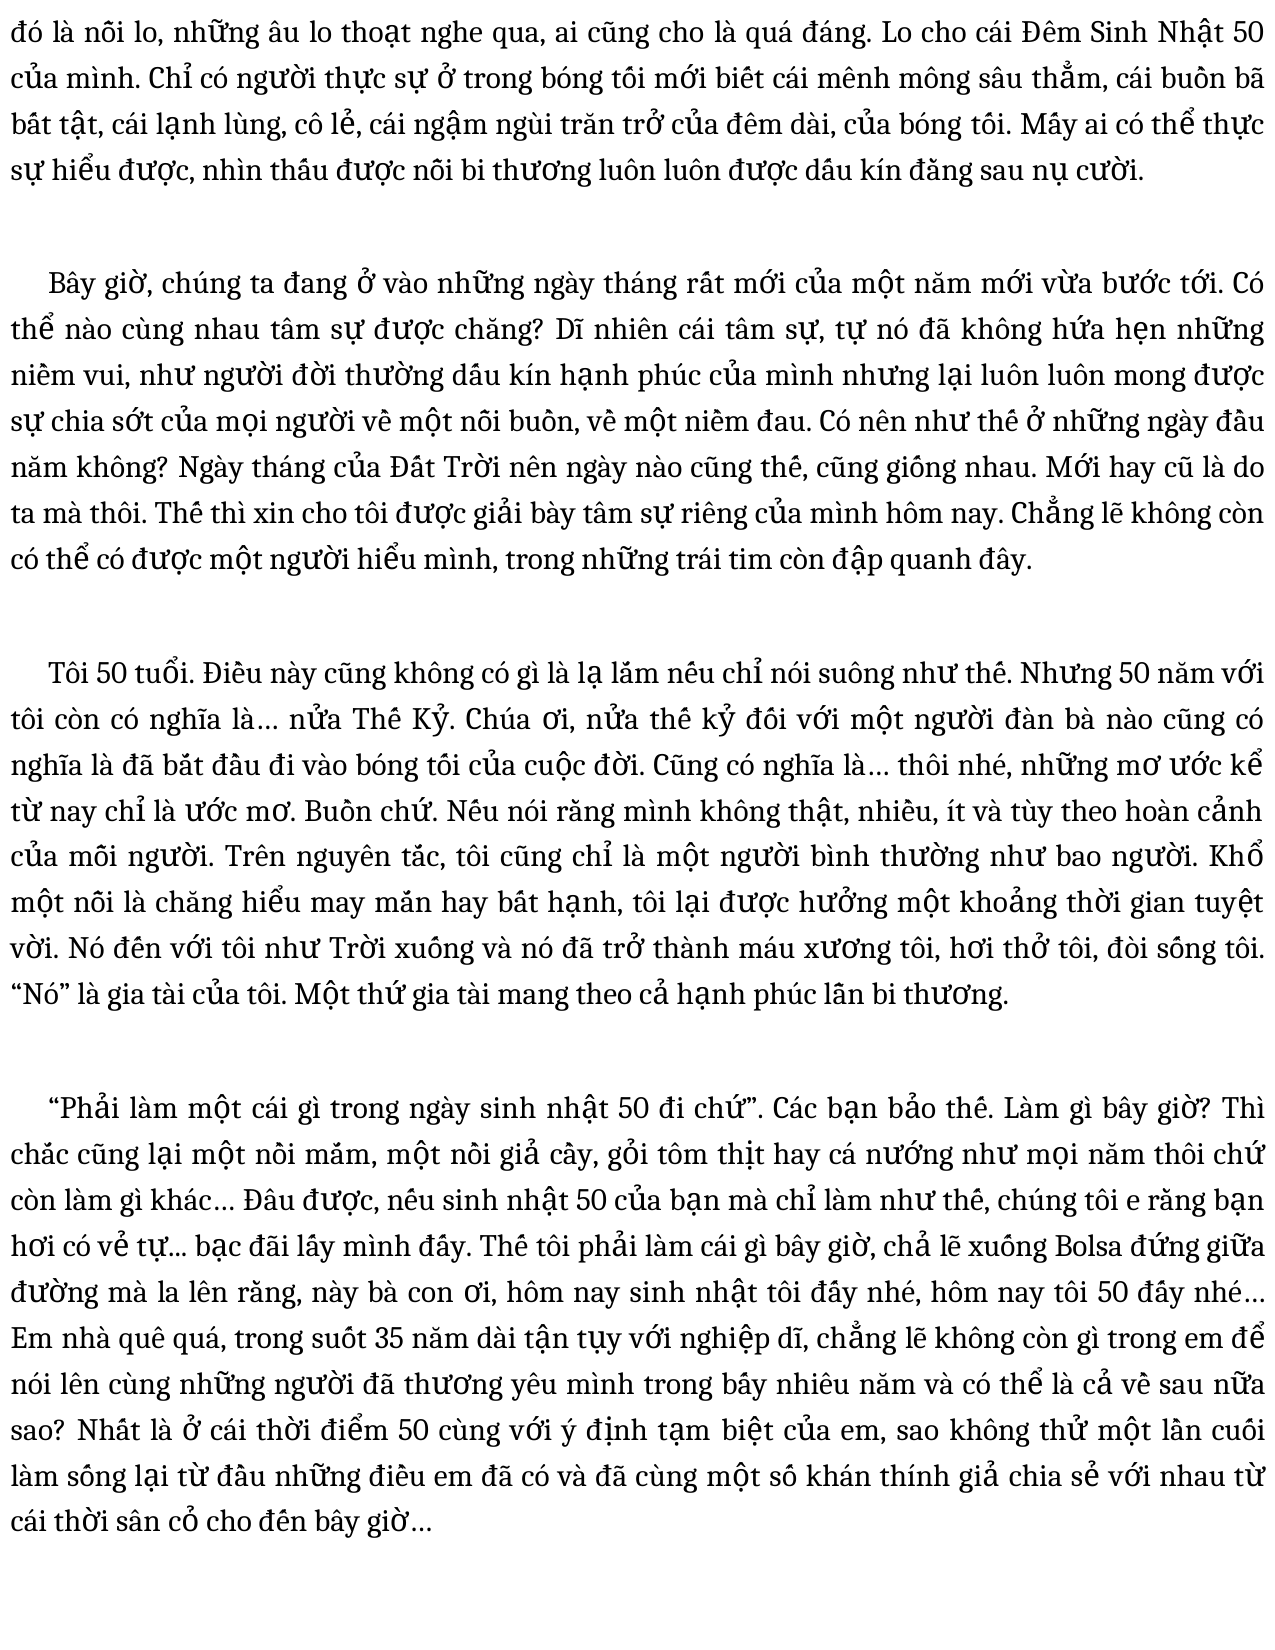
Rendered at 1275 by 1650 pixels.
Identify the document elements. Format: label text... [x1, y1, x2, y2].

text đó là nỗi lo, những âu lo thoạt nghe qua, ai cũng cho là quá đáng. Lo cho cái Ðêm Sinh Nhật 50 của mình. Chỉ có người thực sự ở trong bóng tối mới biết cái mênh mông sâu thẳm, cái buồn bã bất tật, cái lạnh lùng, cô lẻ, cái ngậm ngùi trăn trở của đêm dài, của bóng tối. Mấy ai có thể thực sự hiểu được, nhìn thấu được nỗi bi thương luôn luôn được dấu kín đằng sau nụ cười. [10, 14, 1265, 188]
text Tôi 50 tuổi. Ðiều này cũng không có gì là lạ lắm nếu chỉ nói suông như thế. Nhưng 50 năm với tôi còn có nghĩa là… nửa Thế Kỷ. Chúa ơi, nửa thế kỷ đối với một người đàn bà nào cũng có nghĩa là đã bắt đầu đi vào bóng tối của cuộc đời. Cũng có nghĩa là… thôi nhé, những mơ ước kể từ nay chỉ là ước mơ. Buồn chứ. Nếu nói rằng mình không thật, nhiều, ít và tùy theo hoàn cảnh của mỗi người. Trên nguyên tắc, tôi cũng chỉ là một người bình thường như bao người. Khổ một nỗi là chăng hiểu may mắn hay bất hạnh, tôi lại được hưởng một khoảng thời gian tuyệt vời. Nó đến với tôi như Trời xuống và nó đã trở thành máu xương tôi, hơi thở tôi, đòi sống tôi. “Nó” là gia tài của tôi. Một thứ gia tài mang theo cả hạnh phúc lẫn bi thương. [10, 655, 1265, 1012]
text Bây giờ, chúng ta đang ở vào những ngày tháng rất mới của một năm mới vừa bước tới. Có thể nào cùng nhau tâm sự được chăng? Dĩ nhiên cái tâm sự, tự nó đã không hứa hẹn những niềm vui, như người đời thường dấu kín hạnh phúc của mình nhưng lại luôn luôn mong được sự chia sớt của mọi người về một nỗi buồn, về một niềm đau. Có nên như thế ở những ngày đầu năm không? Ngày tháng của Ðất Trời nên ngày nào cũng thế, cũng giống nhau. Mới hay cũ là do ta mà thôi. Thế thì xin cho tôi được giải bày tâm sự riêng của mình hôm nay. Chẳng lẽ không còn có thể có được một người hiểu mình, trong những trái tim còn đập quanh đây. [10, 266, 1265, 577]
text “Phải làm một cái gì trong ngày sinh nhật 50 đi chứ”. Các bạn bảo thế. Làm gì bây giờ? Thì chắc cũng lại một nồi mắm, một nồi giả cầy, gỏi tôm thịt hay cá nướng như mọi năm thôi chứ còn làm gì khác… Ðâu được, nếu sinh nhật 50 của bạn mà chỉ làm như thế, chúng tôi e rằng bạn hơi có vẻ tự... bạc đãi lấy mình đấy. Thế tôi phải làm cái gì bây giờ, chả lẽ xuống Bolsa đứng giữa đường mà la lên rằng, này bà con ơi, hôm nay sinh nhật tôi đấy nhé, hôm nay tôi 50 đấy nhé… Em nhà quê quá, trong suốt 35 năm dài tận tụy với nghiệp dĩ, chẳng lẽ không còn gì trong em để nói lên cùng những người đã thương yêu mình trong bấy nhiêu năm và có thể là cả về sau nữa sao? Nhất là ở cái thời điểm 50 cùng với ý định tạm biệt của em, sao không thử một lần cuối làm sống lại từ đầu những điều em đã có và đã cùng một số khán thính giả chia sẻ với nhau từ cái thời sân cỏ cho đến bây giờ… [10, 1090, 1266, 1540]
